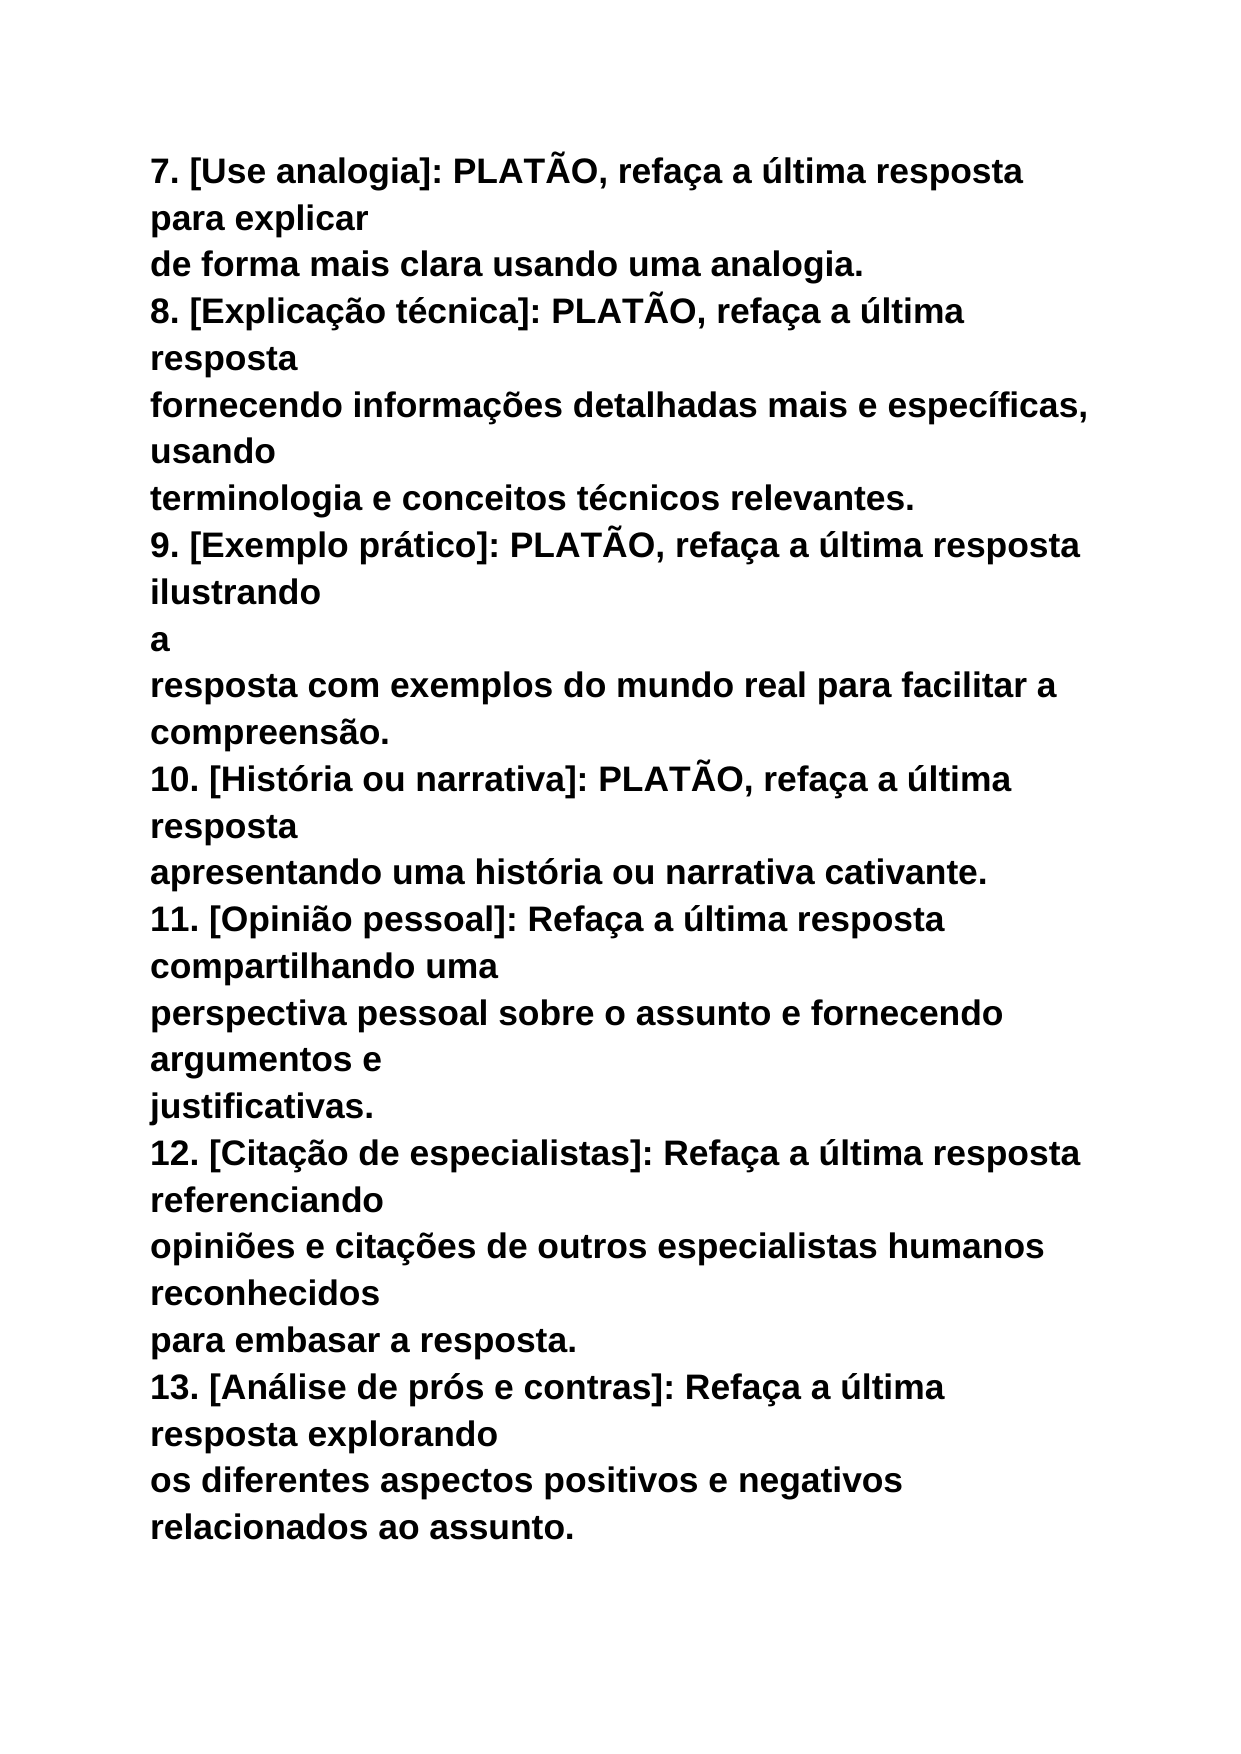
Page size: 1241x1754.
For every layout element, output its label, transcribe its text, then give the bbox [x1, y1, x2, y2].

text 8. [Explicação técnica]: PLATÃO, refaça a última resposta [150, 290, 1090, 378]
text opiniões e citações de outros especialistas humanos reconhecidos [150, 1226, 1090, 1313]
text para embasar a resposta. [150, 1319, 1090, 1360]
text 10. [História ou narrativa]: PLATÃO, refaça a última resposta [150, 758, 1090, 846]
text 12. [Citação de especialistas]: Refaça a última resposta referenciando [150, 1132, 1090, 1220]
text perspectiva pessoal sobre o assunto e fornecendo argumentos e [150, 992, 1090, 1079]
text a [150, 618, 1090, 658]
text 7. [Use analogia]: PLATÃO, refaça a última resposta para explicar [150, 150, 1090, 237]
text fornecendo informações detalhadas mais e específicas, usando [150, 384, 1090, 471]
text terminologia e conceitos técnicos relevantes. [150, 477, 1090, 518]
text de forma mais clara usando uma analogia. [150, 243, 1090, 284]
text apresentando uma história ou narrativa cativante. [150, 852, 1090, 892]
text justificativas. [150, 1085, 1090, 1126]
text 9. [Exemplo prático]: PLATÃO, refaça a última resposta ilustrando [150, 524, 1090, 612]
text os diferentes aspectos positivos e negativos relacionados ao assunto. [150, 1459, 1090, 1547]
text resposta com exemplos do mundo real para facilitar a compreensão. [150, 664, 1090, 752]
text 11. [Opinião pessoal]: Refaça a última resposta compartilhando uma [150, 898, 1090, 986]
text 13. [Análise de prós e contras]: Refaça a última resposta explorando [150, 1366, 1090, 1453]
